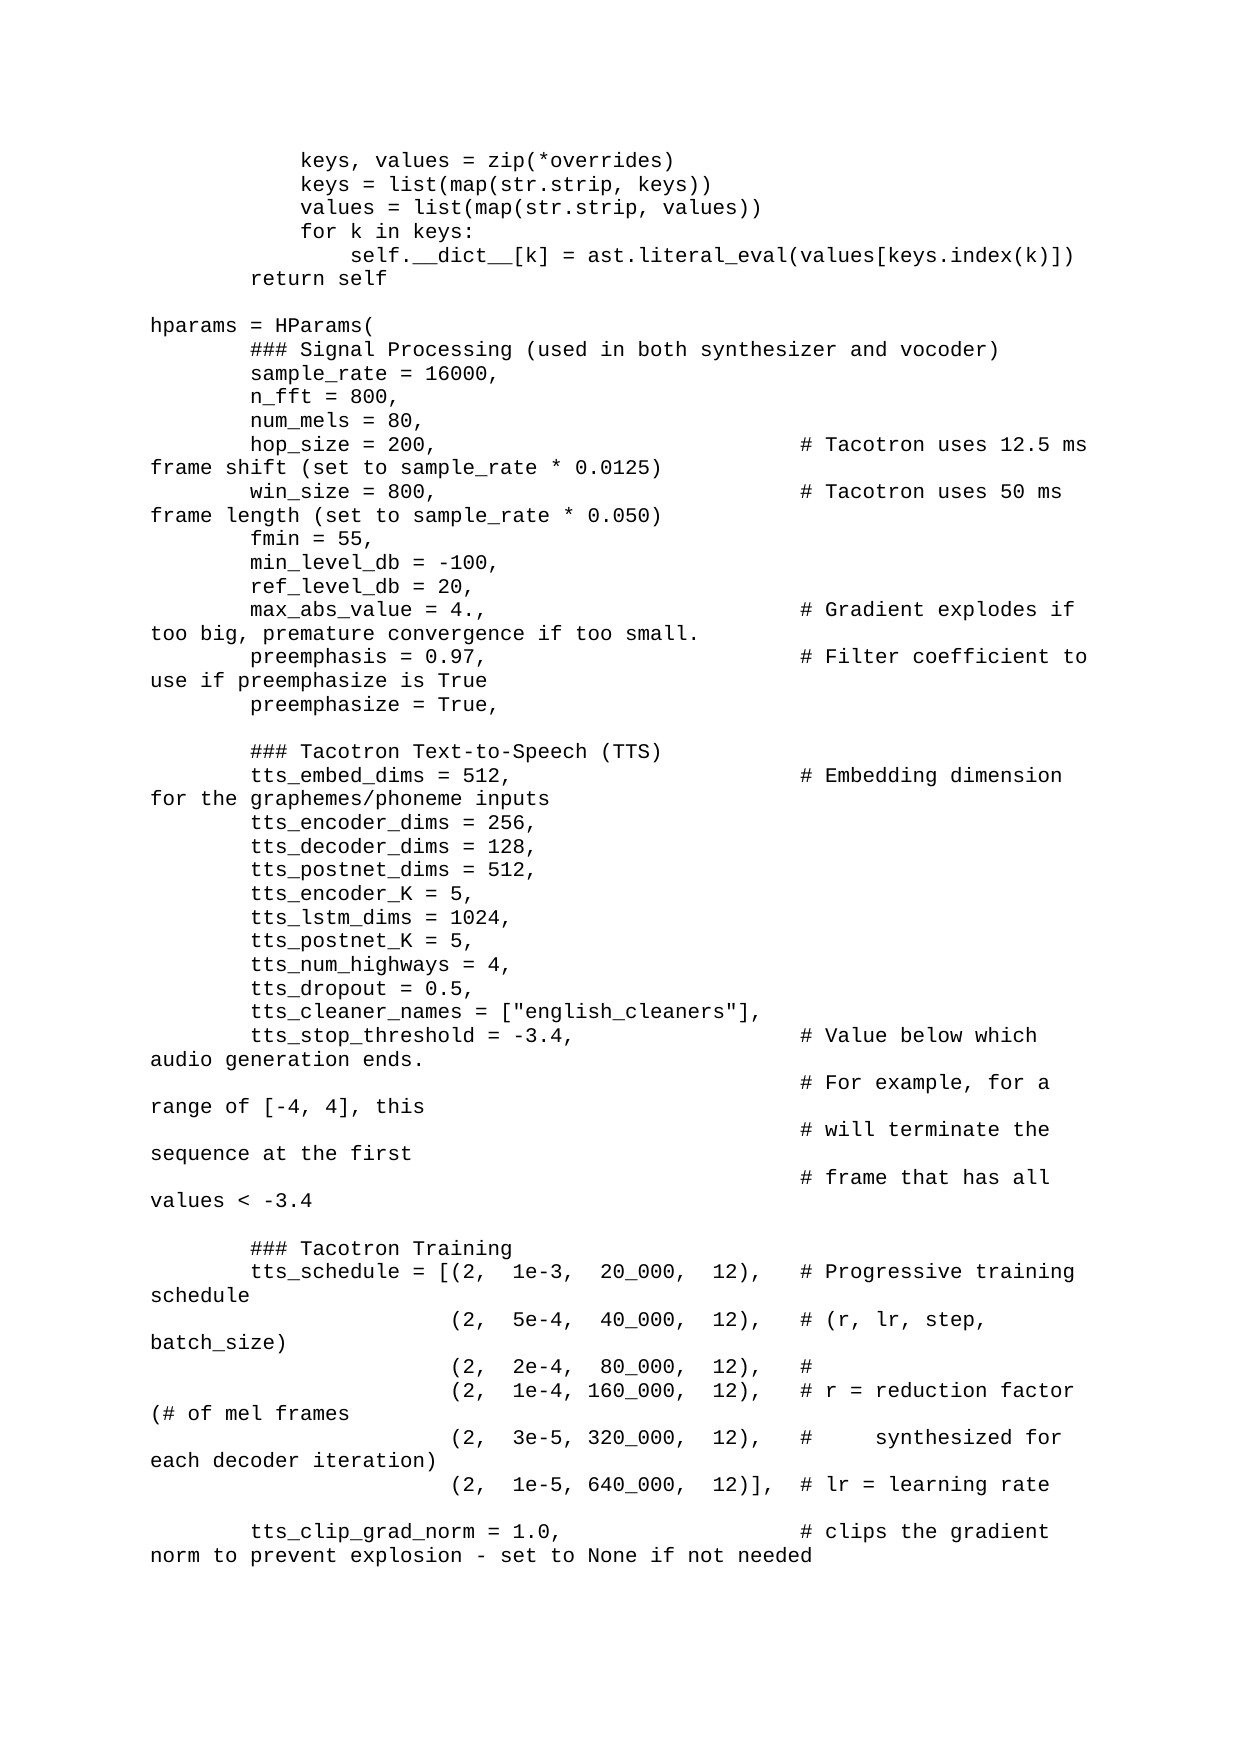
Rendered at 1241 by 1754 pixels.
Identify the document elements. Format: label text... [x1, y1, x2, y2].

text # For example, for a range of [-4, 4], this [150, 1072, 1090, 1119]
text (2, 5e-4, 40_000, 12), # (r, lr, step, batch_size) [150, 1309, 1090, 1356]
text fmin = 55, [150, 528, 1090, 552]
text values = list(map(str.strip, values)) [150, 197, 1090, 221]
text tts_lstm_dims = 1024, [150, 907, 1090, 930]
text n_fft = 800, [150, 386, 1090, 410]
text ### Tacotron Text-to-Speech (TTS) [150, 741, 1090, 765]
text self.__dict__[k] = ast.literal_eval(values[keys.index(k)]) [150, 244, 1090, 268]
text tts_encoder_K = 5, [150, 883, 1090, 907]
text (2, 2e-4, 80_000, 12), # [150, 1356, 1090, 1379]
text tts_num_highways = 4, [150, 954, 1090, 978]
text ref_level_db = 20, [150, 576, 1090, 599]
text # frame that has all values < -3.4 [150, 1167, 1090, 1214]
text for k in keys: [150, 221, 1090, 244]
text (2, 1e-5, 640_000, 12)], # lr = learning rate [150, 1474, 1090, 1498]
text ### Signal Processing (used in both synthesizer and vocoder) [150, 339, 1090, 363]
text (2, 1e-4, 160_000, 12), # r = reduction factor (# of mel frames [150, 1379, 1090, 1427]
text tts_postnet_K = 5, [150, 930, 1090, 954]
text max_abs_value = 4., # Gradient explodes if too big, premature convergence if too small. [150, 599, 1090, 647]
text win_size = 800, # Tacotron uses 50 ms frame length (set to sample_rate * 0.050) [150, 481, 1090, 528]
text sample_rate = 16000, [150, 363, 1090, 386]
text return self [150, 268, 1090, 292]
text hparams = HParams( [150, 316, 1090, 339]
text # will terminate the sequence at the first [150, 1119, 1090, 1167]
text ### Tacotron Training [150, 1238, 1090, 1261]
text tts_postnet_dims = 512, [150, 859, 1090, 883]
text (2, 3e-5, 320_000, 12), # synthesized for each decoder iteration) [150, 1427, 1090, 1474]
text num_mels = 80, [150, 410, 1090, 434]
text tts_decoder_dims = 128, [150, 836, 1090, 859]
text tts_schedule = [(2, 1e-3, 20_000, 12), # Progressive training schedule [150, 1261, 1090, 1309]
text tts_embed_dims = 512, # Embedding dimension for the graphemes/phoneme inputs [150, 765, 1090, 812]
text keys, values = zip(*overrides) [150, 150, 1090, 174]
text tts_encoder_dims = 256, [150, 812, 1090, 836]
text preemphasize = True, [150, 694, 1090, 717]
text keys = list(map(str.strip, keys)) [150, 174, 1090, 197]
text tts_clip_grad_norm = 1.0, # clips the gradient norm to prevent explosion - set to None if not needed [150, 1521, 1090, 1569]
text tts_dropout = 0.5, [150, 978, 1090, 1001]
text preemphasis = 0.97, # Filter coefficient to use if preemphasize is True [150, 647, 1090, 694]
text min_level_db = -100, [150, 552, 1090, 576]
text tts_cleaner_names = ["english_cleaners"], [150, 1001, 1090, 1025]
text tts_stop_threshold = -3.4, # Value below which audio generation ends. [150, 1025, 1090, 1072]
text hop_size = 200, # Tacotron uses 12.5 ms frame shift (set to sample_rate * 0.0125) [150, 434, 1090, 481]
